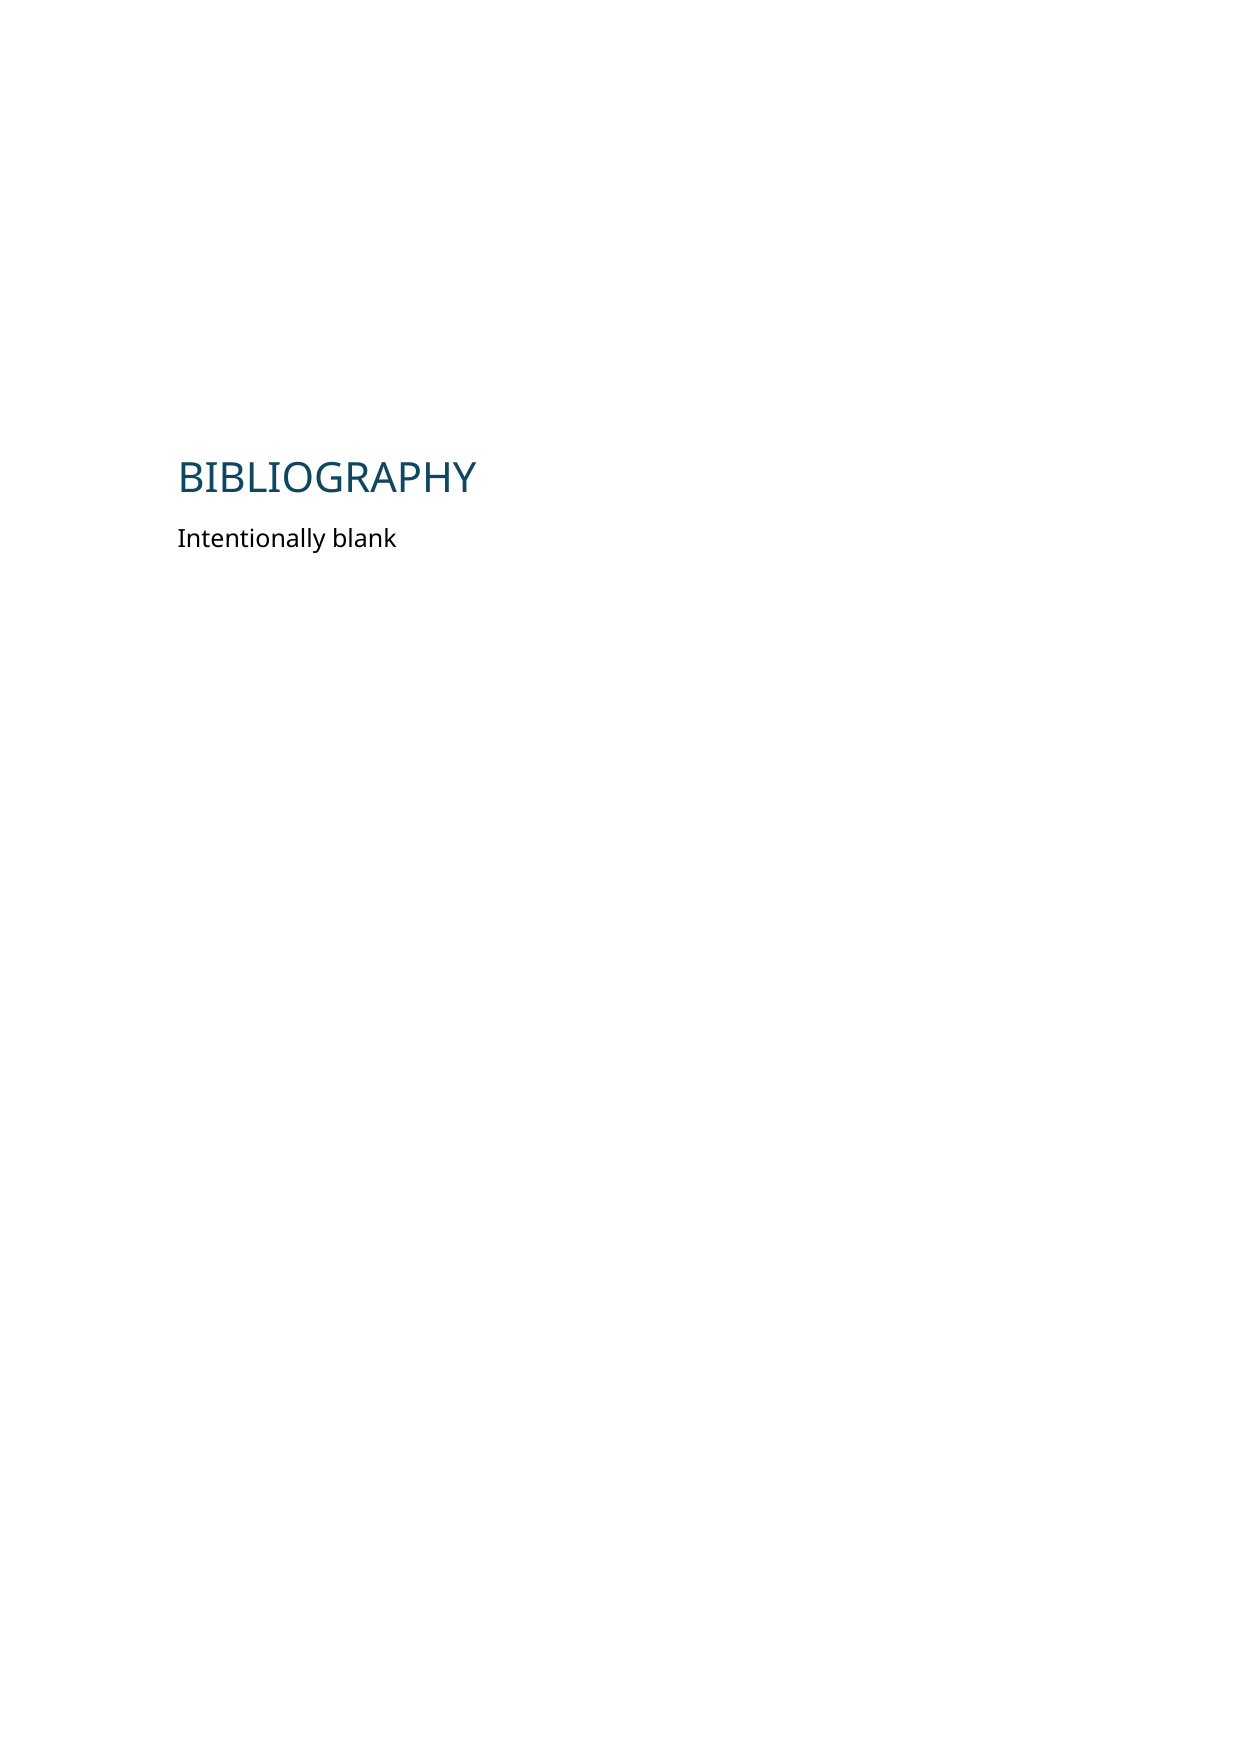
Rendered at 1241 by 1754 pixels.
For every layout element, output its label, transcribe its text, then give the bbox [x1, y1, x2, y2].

text Intentionally blank [177, 521, 1063, 555]
subtitle BIBLIOGRAPHY [177, 448, 1063, 504]
